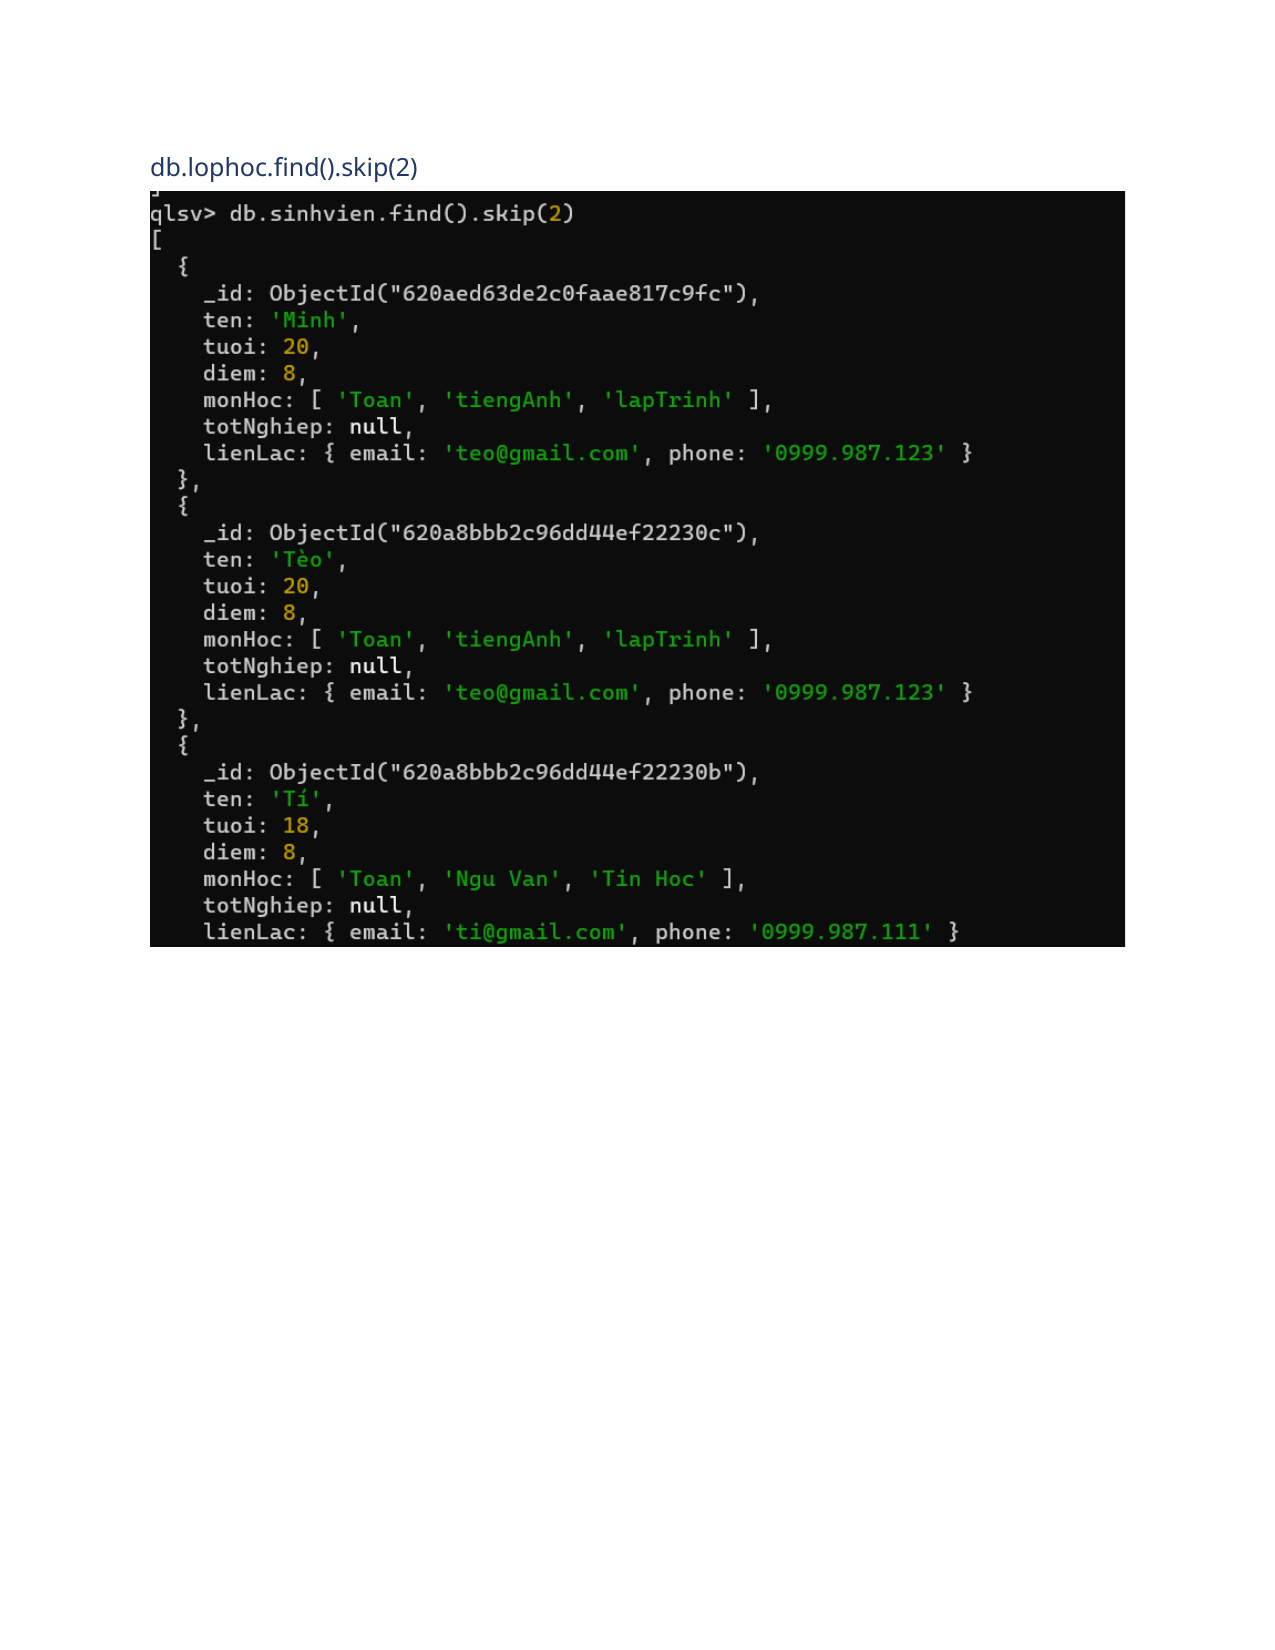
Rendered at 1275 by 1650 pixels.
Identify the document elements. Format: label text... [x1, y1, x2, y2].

picture [150, 191, 1125, 947]
subtitle db.lophoc.find().skip(2) [150, 150, 1125, 184]
